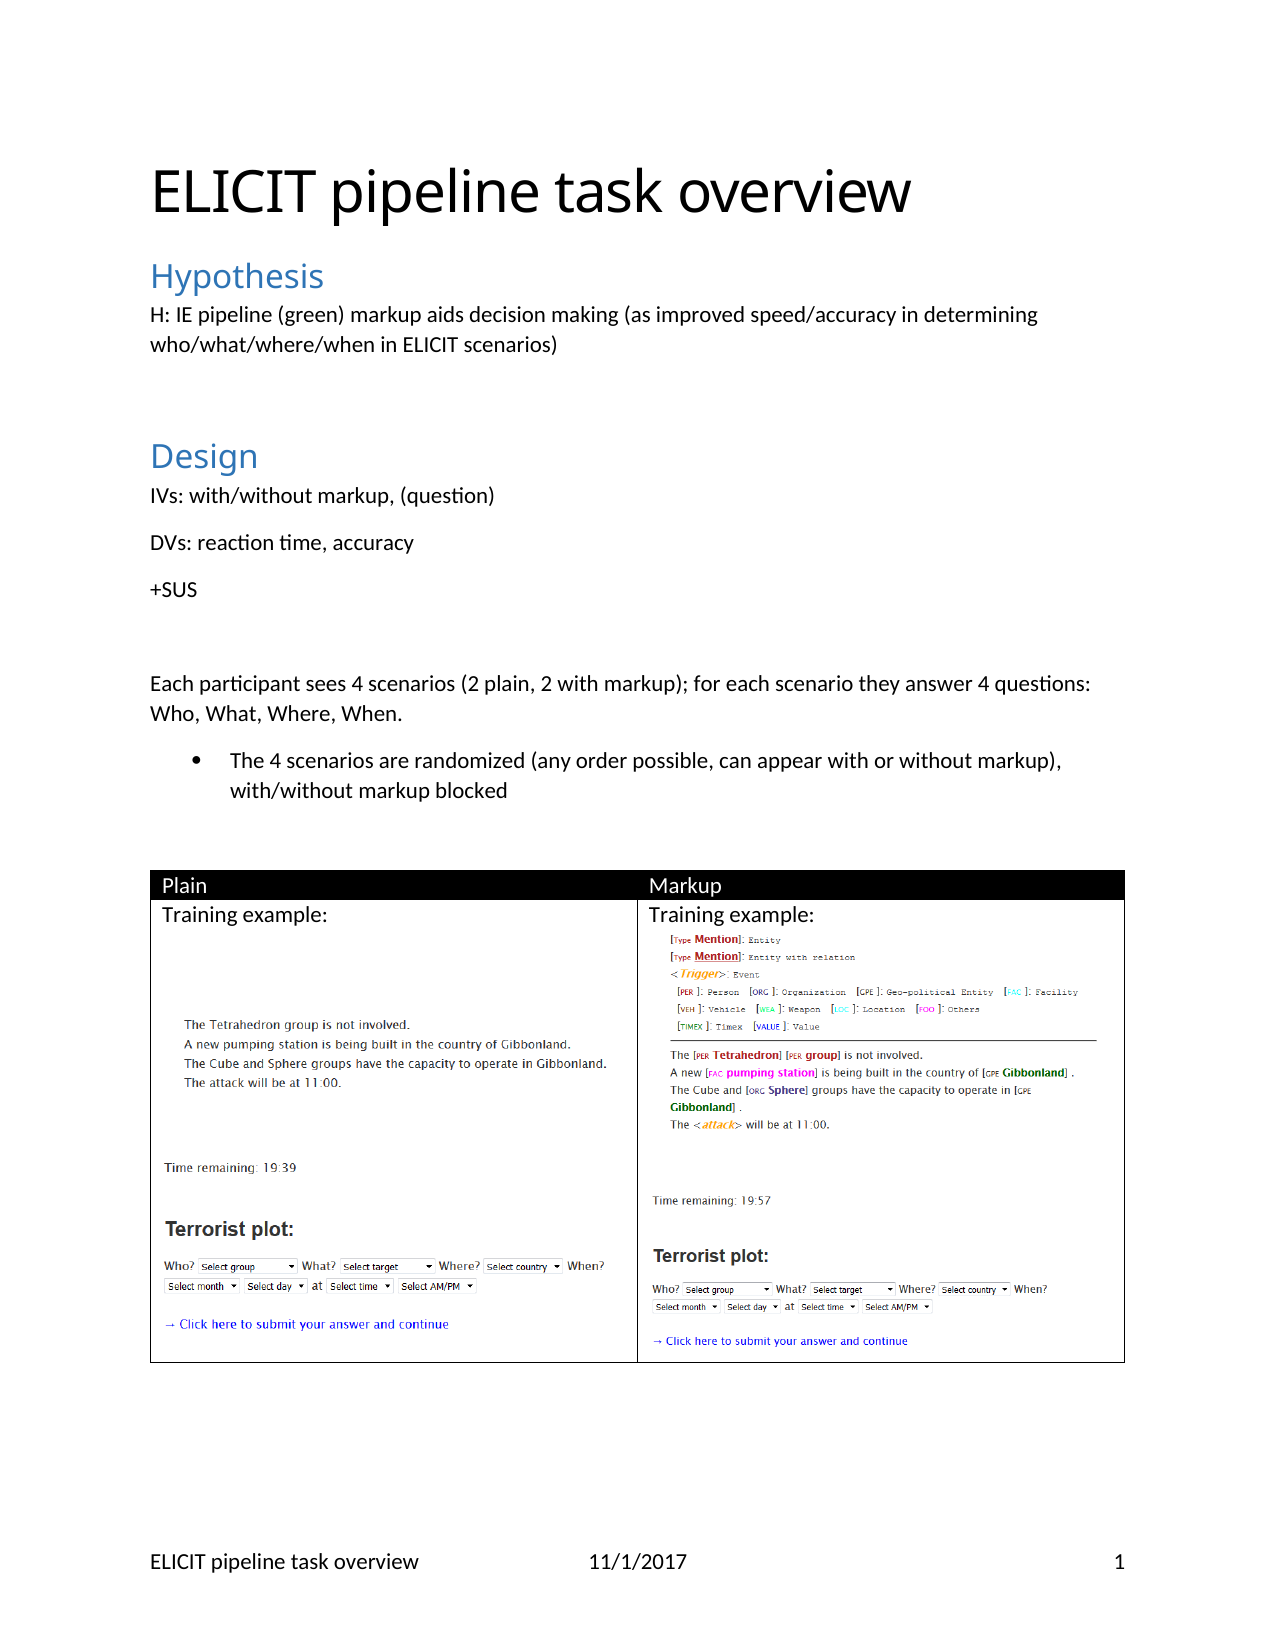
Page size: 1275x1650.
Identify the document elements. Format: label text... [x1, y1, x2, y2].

subtitle Design [150, 432, 1125, 478]
text IVs: with/without markup, (question) [150, 481, 1125, 509]
text DVs: reaction time, accuracy [150, 528, 1125, 556]
list The 4 scenarios are randomized (any order possible, can appear with or without markup), with/without markup blocked [192, 746, 1125, 804]
table_header Markup [638, 871, 1124, 899]
table_cell Training example: [638, 900, 1124, 1362]
picture [161, 1012, 612, 1334]
picture [648, 928, 1099, 1348]
text Each participant sees 4 scenarios (2 plain, 2 with markup); for each scenario they answer 4 questions: Who, What, Where, When. [150, 669, 1125, 727]
table_header Plain [151, 871, 637, 899]
text ELICIT pipeline task overview [150, 150, 1125, 229]
text +SUS [150, 575, 1125, 603]
table_cell Training example: [151, 900, 637, 1362]
text Hypothesis H: IE pipeline (green) markup aids decision making (as improved speed/accuracy in determining who/what/where/when in ELICIT scenarios) [150, 252, 1125, 358]
